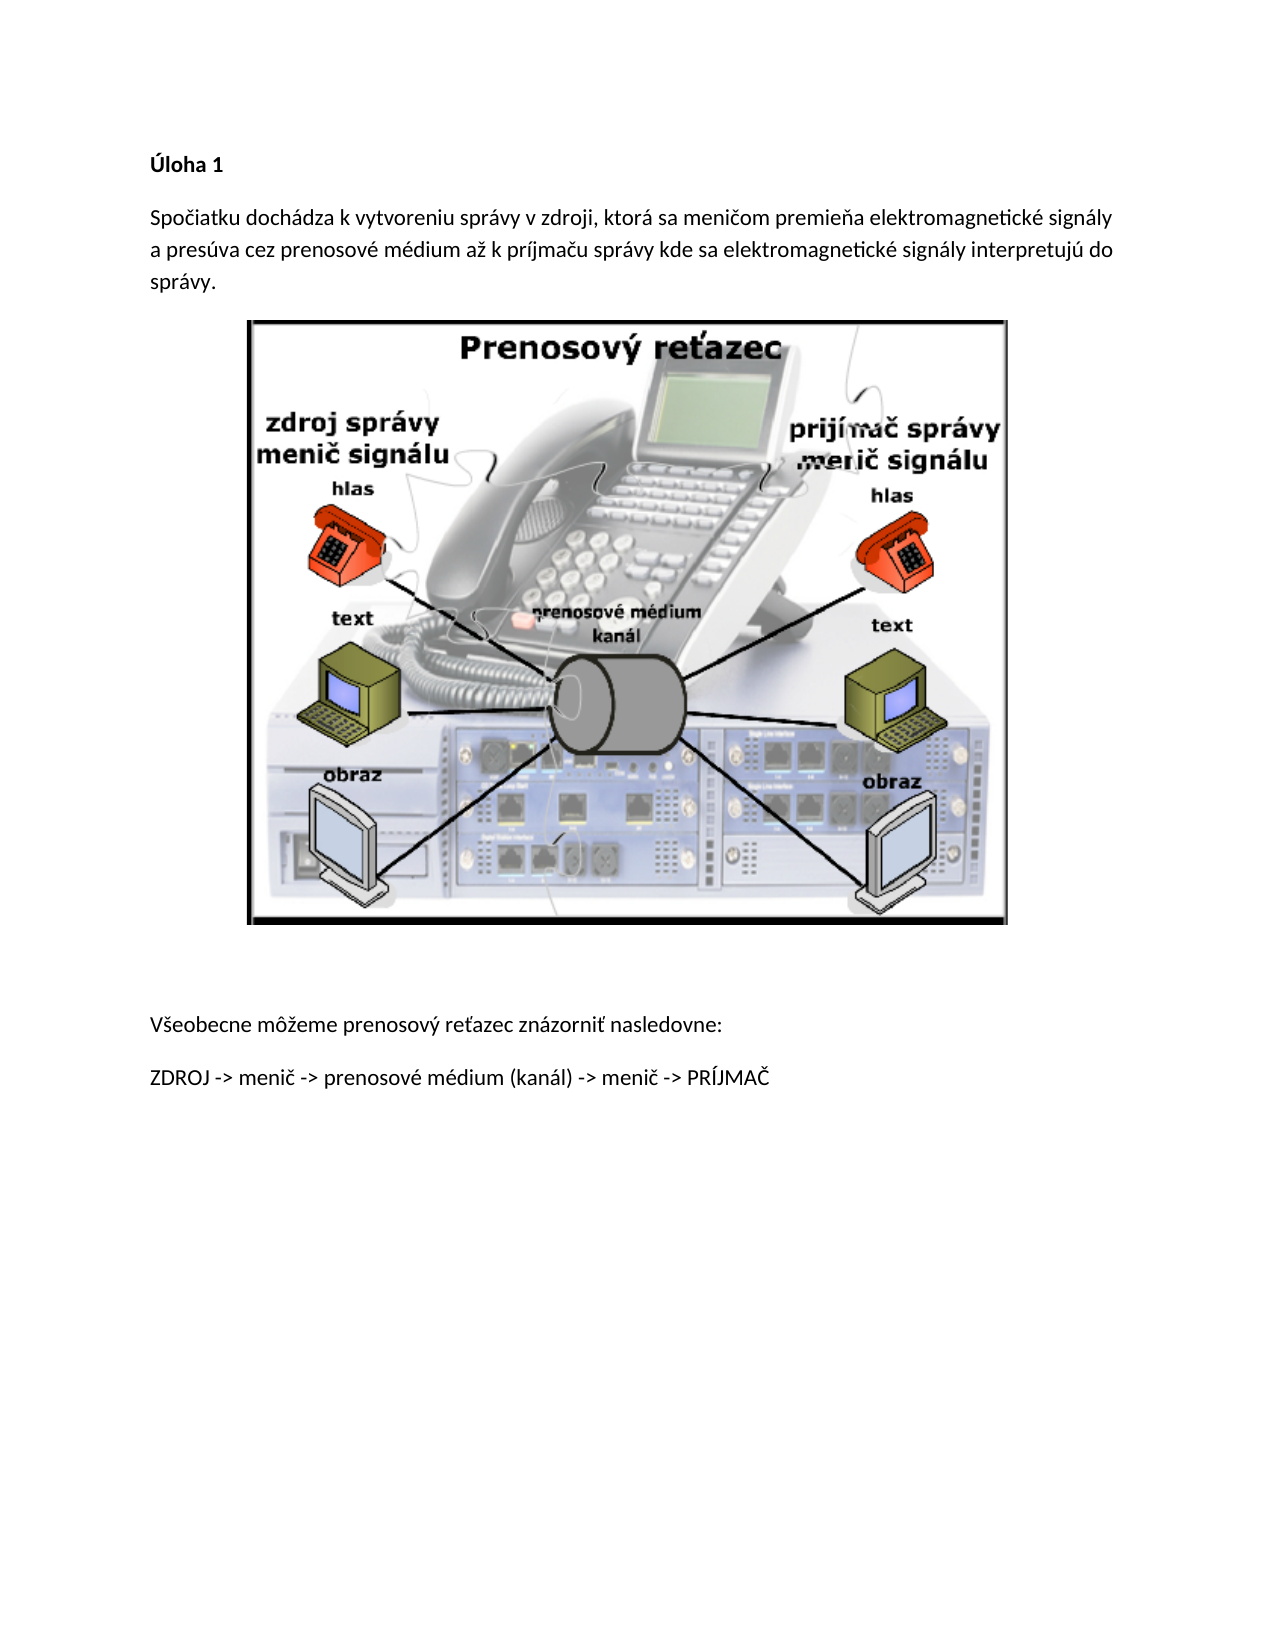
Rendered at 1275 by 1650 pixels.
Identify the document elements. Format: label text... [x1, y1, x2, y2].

text Všeobecne môžeme prenosový reťazec znázorniť nasledovne: [150, 1010, 1125, 1038]
text Spočiatku dochádza k vytvoreniu správy v zdroji, ktorá sa meničom premieňa elektromagnetické signály a presúva cez prenosové médium až k príjmaču správy kde sa elektromagnetické signály interpretujú do správy. [150, 203, 1125, 295]
text ZDROJ -> menič -> prenosové médium (kanál) -> menič -> PRÍJMAČ [150, 1063, 1125, 1091]
text Úloha 1 [150, 150, 1125, 178]
